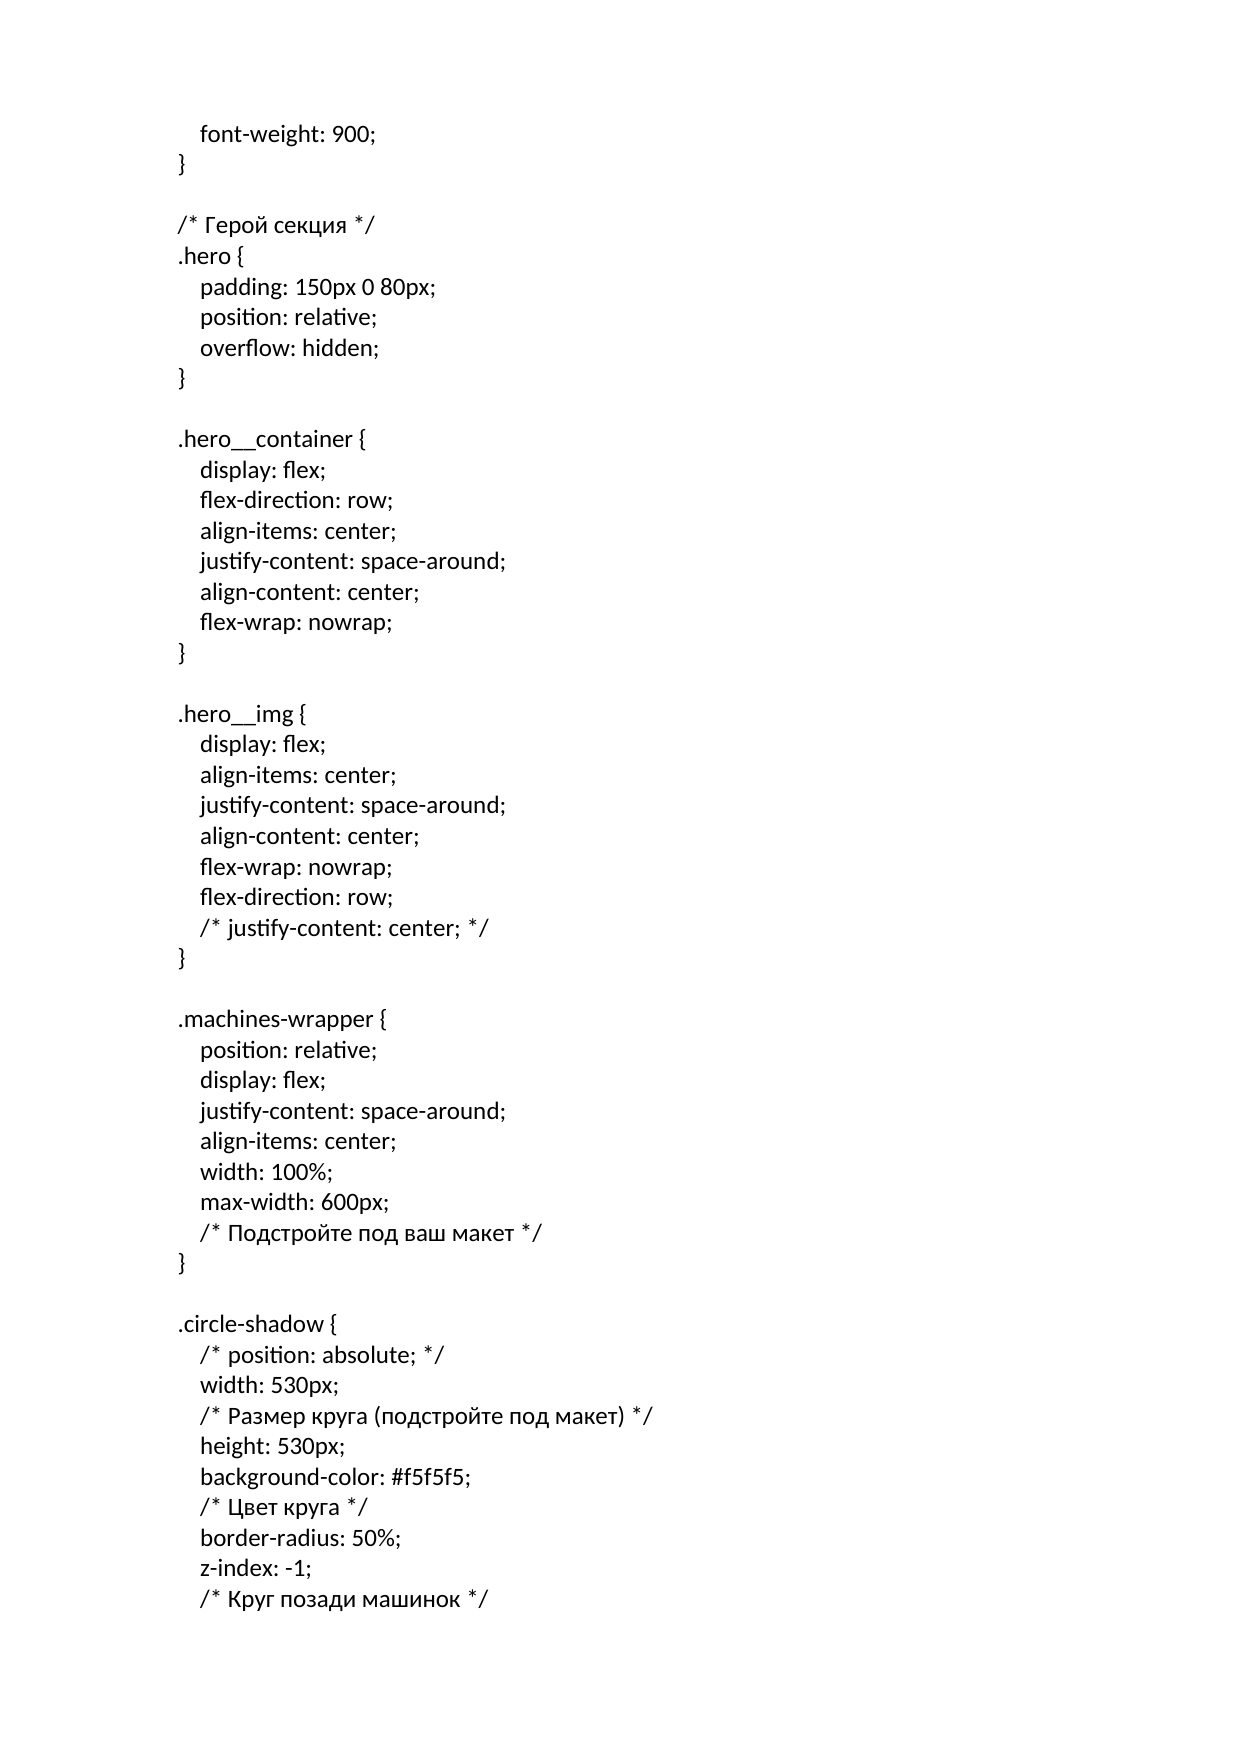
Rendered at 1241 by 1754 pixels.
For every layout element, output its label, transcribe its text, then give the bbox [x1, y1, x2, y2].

text z-index: -1; [177, 1553, 1152, 1583]
text /* Цвет круга */ [177, 1492, 1152, 1522]
text /* position: absolute; */ [177, 1339, 1152, 1369]
text background-color: #f5f5f5; [177, 1461, 1152, 1492]
text display: flex; [177, 1064, 1152, 1095]
text align-items: center; [177, 515, 1152, 545]
text justify-content: space-around; [177, 545, 1152, 576]
text justify-content: space-around; [177, 1095, 1152, 1125]
text .hero__img { [177, 698, 1152, 728]
text padding: 150px 0 80px; [177, 271, 1152, 301]
text width: 530px; [177, 1369, 1152, 1400]
text max-width: 600px; [177, 1186, 1152, 1217]
text position: relative; [177, 1034, 1152, 1064]
text display: flex; [177, 728, 1152, 759]
text border-radius: 50%; [177, 1522, 1152, 1553]
text display: flex; [177, 454, 1152, 484]
text } [177, 149, 1152, 179]
text .hero__container { [177, 423, 1152, 454]
text flex-wrap: nowrap; [177, 606, 1152, 637]
text /* Подстройте под ваш макет */ [177, 1217, 1152, 1247]
text flex-direction: row; [177, 484, 1152, 515]
text flex-direction: row; [177, 881, 1152, 912]
text /* Круг позади машинок */ [177, 1583, 1152, 1614]
text width: 100%; [177, 1156, 1152, 1186]
text /* justify-content: center; */ [177, 912, 1152, 942]
text .machines-wrapper { [177, 1003, 1152, 1034]
text } [177, 362, 1152, 393]
text flex-wrap: nowrap; [177, 851, 1152, 881]
text align-items: center; [177, 759, 1152, 789]
text /* Герой секция */ [177, 210, 1152, 240]
text font-weight: 900; [177, 118, 1152, 149]
text .circle-shadow { [177, 1308, 1152, 1339]
text align-content: center; [177, 820, 1152, 851]
text align-items: center; [177, 1125, 1152, 1156]
text /* Размер круга (подстройте под макет) */ [177, 1400, 1152, 1431]
text position: relative; [177, 301, 1152, 332]
text } [177, 637, 1152, 667]
text } [177, 942, 1152, 973]
text } [177, 1247, 1152, 1278]
text overflow: hidden; [177, 332, 1152, 362]
text justify-content: space-around; [177, 789, 1152, 820]
text align-content: center; [177, 576, 1152, 606]
text height: 530px; [177, 1431, 1152, 1461]
text .hero { [177, 240, 1152, 271]
